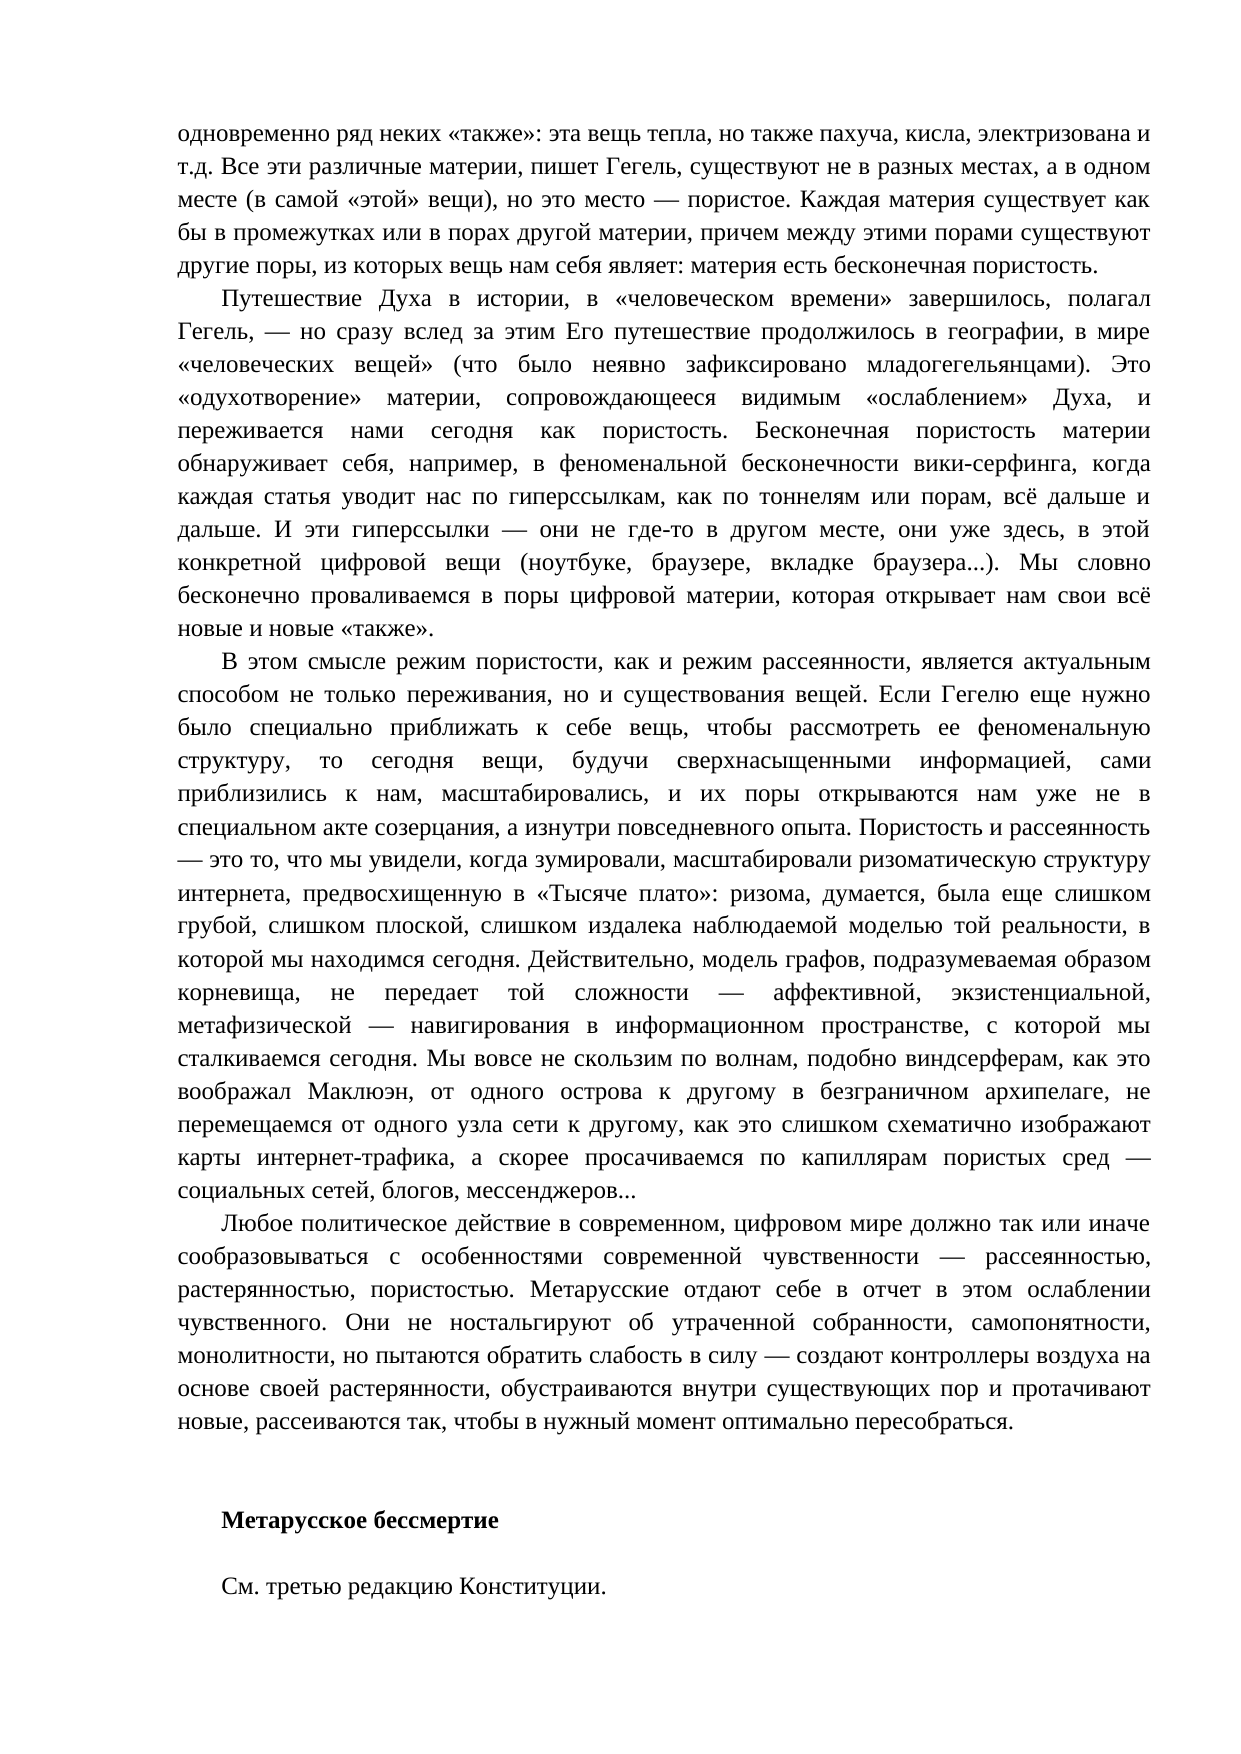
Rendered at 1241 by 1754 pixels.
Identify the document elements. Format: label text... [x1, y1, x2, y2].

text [177, 118, 1152, 279]
text Путешествие Духа в истории, в «человеческом времени» завершилось, полагал Гегель, — но сразу вслед за этим Его путешествие продолжилось в географии, в мире «человеческих вещей» (что было неявно зафиксировано младогегельянцами). Это «одухотворение» материи, сопровождающееся видимым «ослаблением» Духа, и переживается нами сегодня как пористость. Бесконечная пористость материи обнаруживает себя, например, в феноменальной бесконечности вики-серфинга, когда каждая статья уводит нас по гиперссылкам, как по тоннелям или порам, всё дальше и дальше. И эти гиперссылки — они не где-то в другом месте, они уже здесь, в этой конкретной цифровой вещи (ноутбуке, браузере, вкладке браузера...). Мы словно бесконечно проваливаемся в поры цифровой материи, которая открывает нам свои всё новые и новые «также». [177, 283, 1152, 642]
text В этом смысле режим пористости, как и режим рассеянности, является актуальным способом не только переживания, но и существования вещей. Если Гегелю еще нужно было специально приближать к себе вещь, чтобы рассмотреть ее феноменальную структуру, то сегодня вещи, будучи сверхнасыщенными информацией, сами приблизились к нам, масштабировались, и их поры открываются нам уже не в специальном акте созерцания, а изнутри повседневного опыта. Пористость и рассеянность — это то, что мы увидели, когда зумировали, масштабировали ризоматическую структуру интернета, предвосхищенную в «Тысяче плато»: ризома, думается, была еще слишком грубой, слишком плоской, слишком издалека наблюдаемой моделью той реальности, в которой мы находимся сегодня. Действительно, модель графов, подразумеваемая образом корневища, не передает той сложности — аффективной, экзистенциальной, метафизической — навигирования в информационном пространстве, с которой мы сталкиваемся сегодня. Мы вовсе не скользим по волнам, подобно виндсерферам, как это воображал Маклюэн, от одного острова к другому в безграничном архипелаге, не перемещаемся от одного узла сети к другому, как это слишком схематично изображают карты интернет-трафика, а скорее просачиваемся по капиллярам пористых сред — социальных сетей, блогов, мессенджеров... [177, 646, 1152, 1203]
text Метарусское бессмертие [177, 1505, 1152, 1534]
text Любое политическое действие в современном, цифровом мире должно так или иначе сообразовываться с особенностями современной чувственности — рассеянностью, растерянностью, пористостью. Метарусские отдают себе в отчет в этом ослаблении чувственного. Они не ностальгируют об утраченной собранности, самопонятности, монолитности, но пытаются обратить слабость в силу — создают контроллеры воздуха на основе своей растерянности, обустраиваются внутри существующих пор и протачивают новые, рассеиваются так, чтобы в нужный момент оптимально пересобраться. [177, 1208, 1152, 1435]
text См. третью редакцию Конституции. [177, 1571, 1152, 1600]
